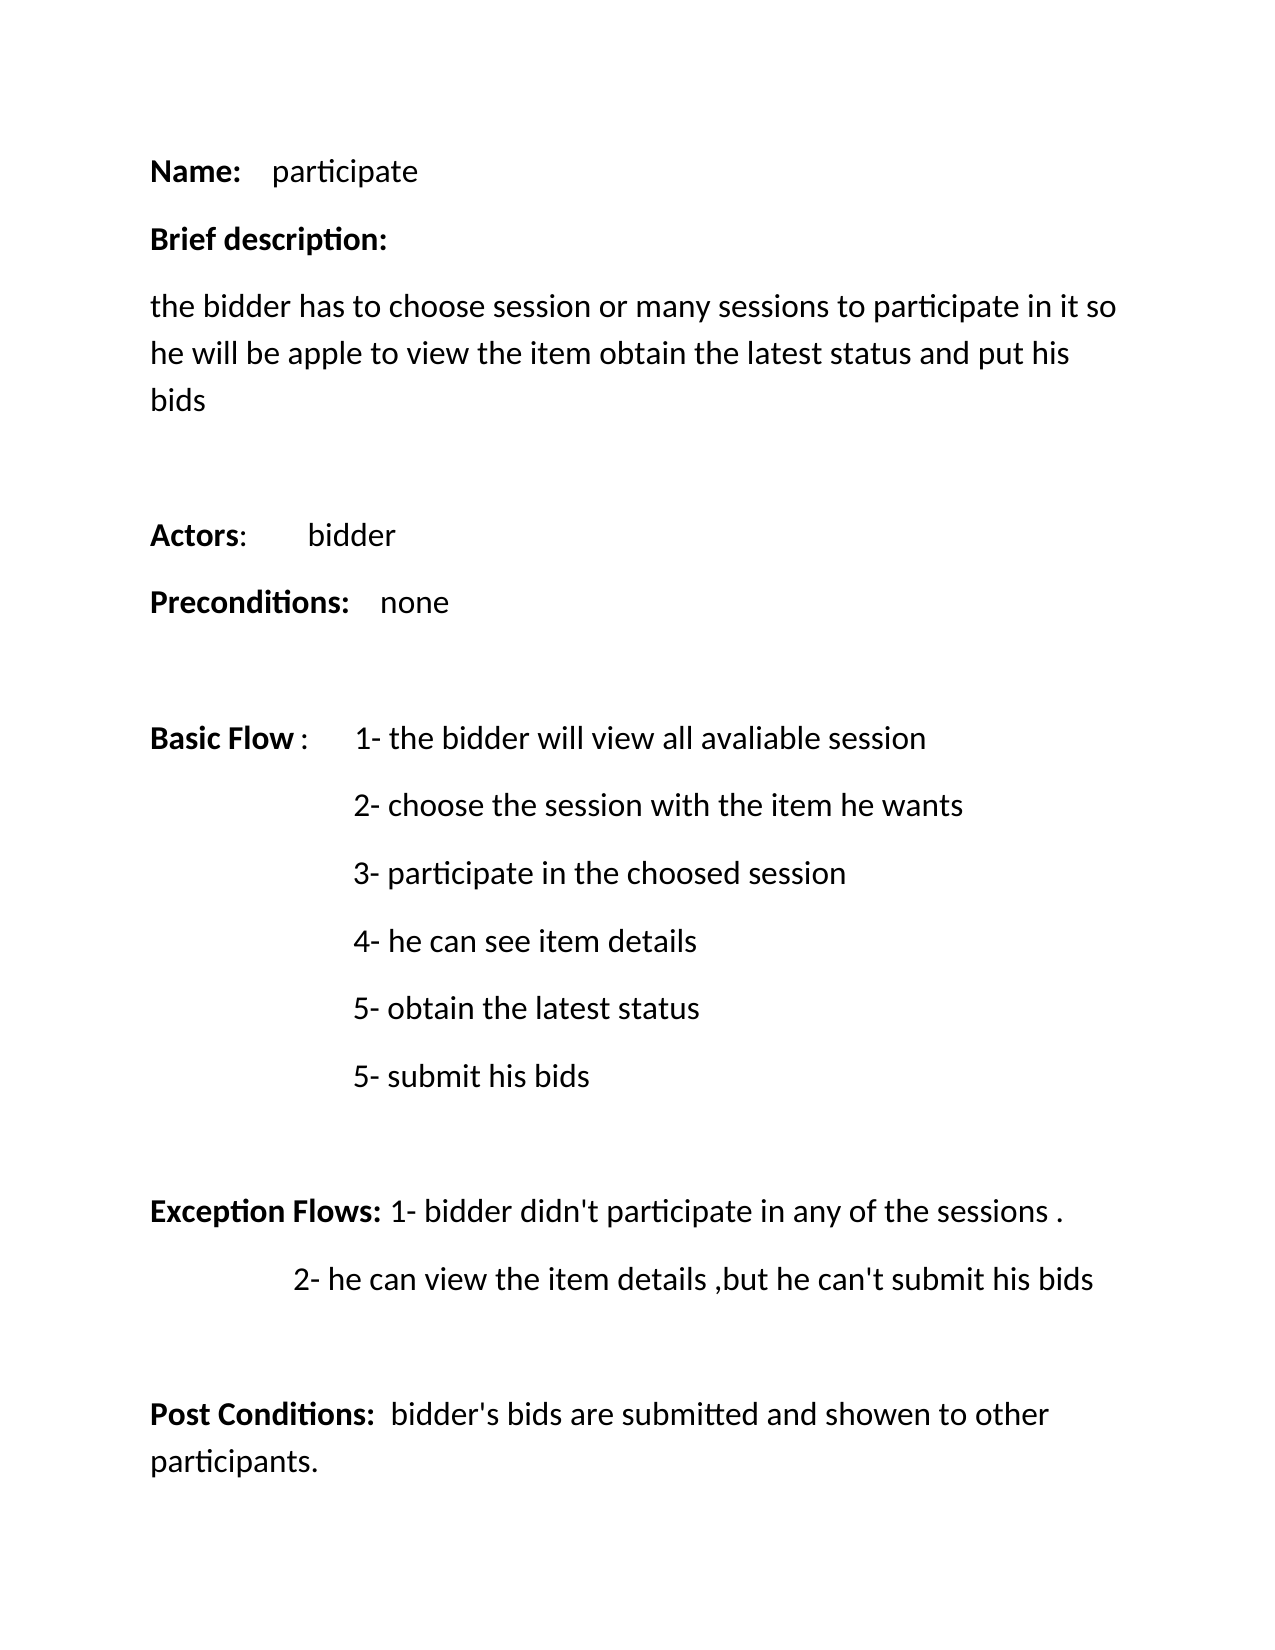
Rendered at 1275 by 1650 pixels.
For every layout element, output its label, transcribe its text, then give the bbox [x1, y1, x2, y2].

text 4- he can see item details [150, 919, 1125, 960]
text Actors: bidder [150, 514, 1125, 555]
text Brief description: [150, 218, 1125, 258]
text Name: participate [150, 150, 1125, 191]
text 5- submit his bids [150, 1055, 1125, 1096]
text 3- participate in the choosed session [150, 852, 1125, 893]
text Post Conditions: bidder's bids are submitted and showen to other participants. [150, 1393, 1125, 1480]
text Exception Flows: 1- bidder didn't participate in any of the sessions . [150, 1190, 1125, 1231]
text 2- he can view the item details ,but he can't submit his bids [150, 1258, 1125, 1298]
text Preconditions: none [150, 582, 1125, 622]
text 2- choose the session with the item he wants [150, 784, 1125, 825]
text 5- obtain the latest status [150, 987, 1125, 1028]
text the bidder has to choose session or many sessions to participate in it so he will be apple to view the item obtain the latest status and put his bids [150, 285, 1125, 419]
text Basic Flow : 1- the bidder will view all avaliable session [150, 717, 1125, 757]
